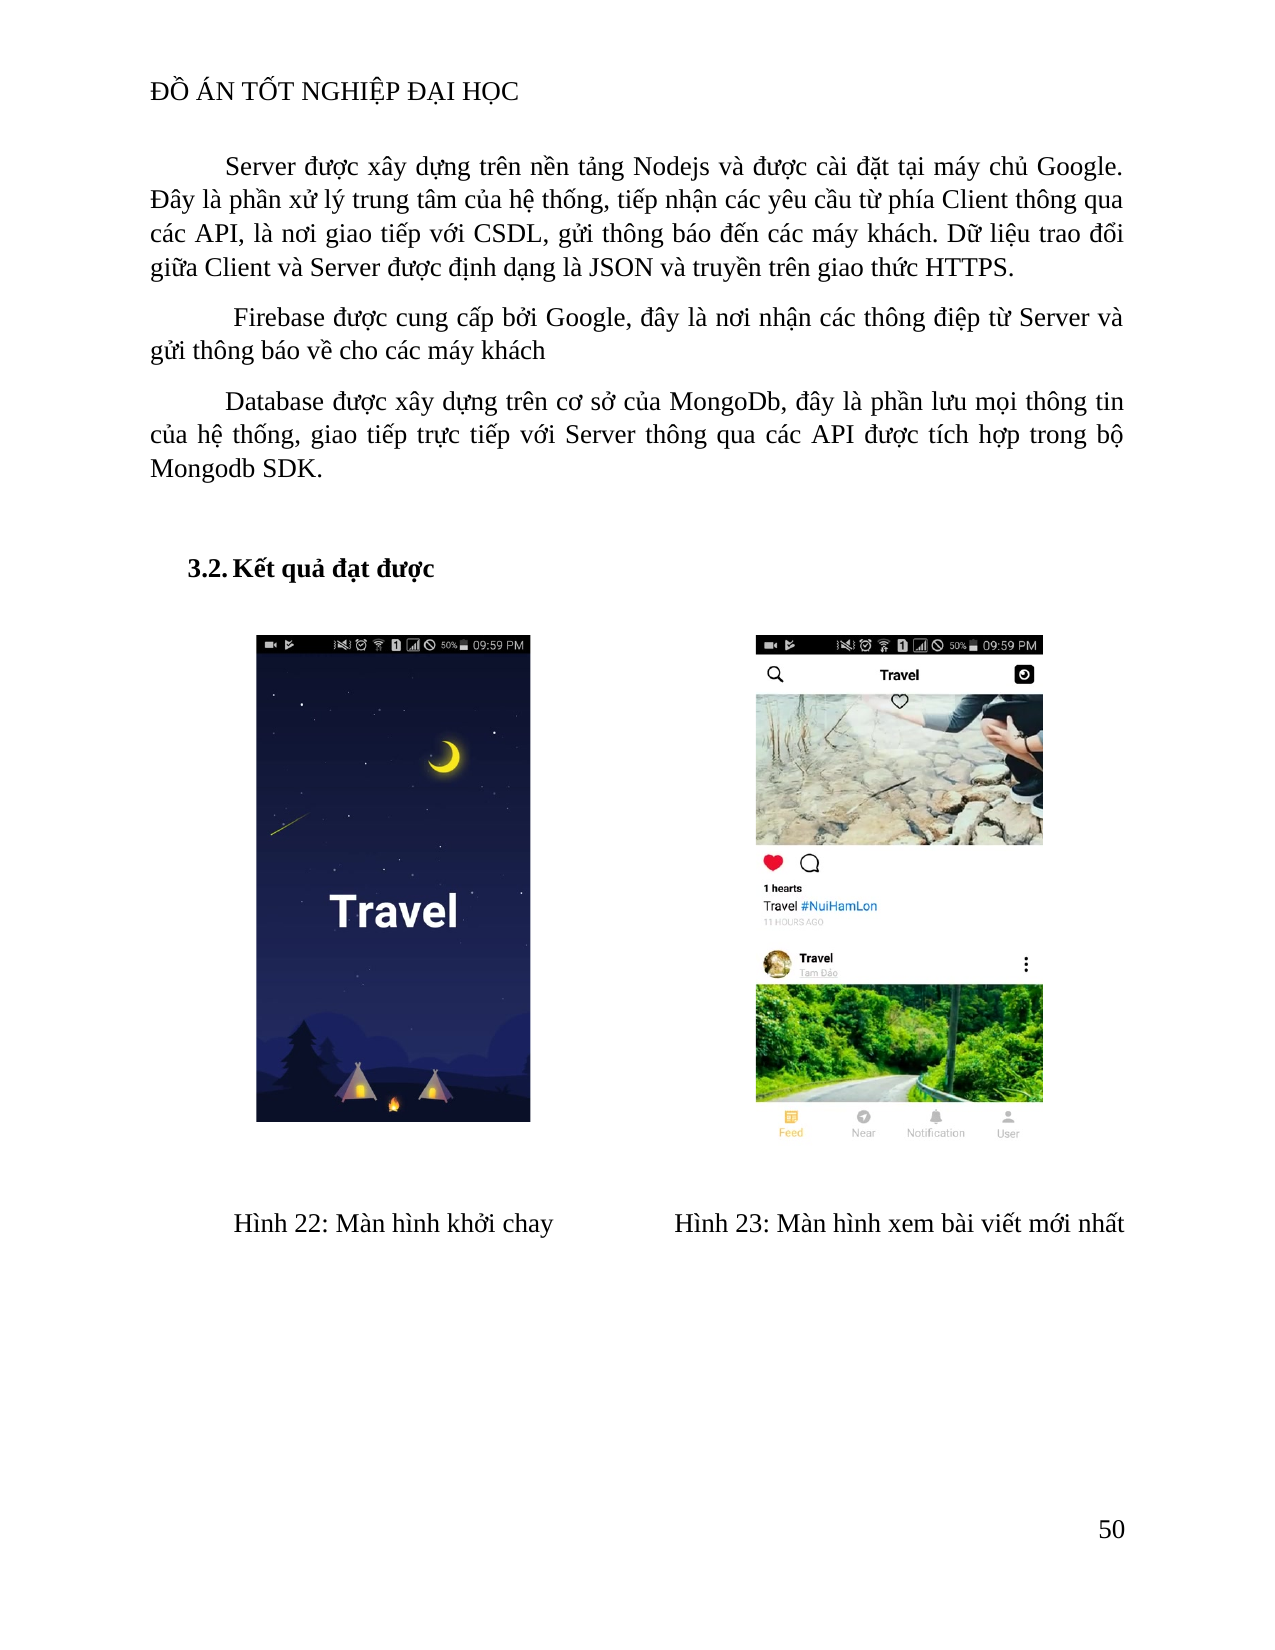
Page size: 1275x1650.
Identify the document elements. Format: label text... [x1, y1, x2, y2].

text Firebase được cung cấp bởi Google, đây là nơi nhận các thông điệp từ Server và gửi thông báo về cho các máy khách [150, 301, 1125, 366]
text Server được xây dựng trên nền tảng Nodejs và được cài đặt tại máy chủ Google. Đây là phần xử lý trung tâm của hệ thống, tiếp nhận các yêu cầu từ phía Client thông qua các API, là nơi giao tiếp với CSDL, gửi thông báo đến các máy khách. Dữ liệu trao đổi giữa Client và Server được định dạng là JSON và truyền trên giao thức HTTPS. [150, 150, 1125, 282]
table_cell Hình 23: Màn hình xem bài viết mới nhất [637, 1208, 1162, 1301]
picture [256, 635, 531, 1122]
picture [755, 635, 1043, 1146]
table_header [150, 636, 637, 1207]
subtitle Kết quả đạt được [187, 552, 1125, 583]
table_cell Hình 22: Màn hình khởi chay [150, 1208, 637, 1301]
text Database được xây dựng trên cơ sở của MongoDb, đây là phần lưu mọi thông tin của hệ thống, giao tiếp trực tiếp với Server thông qua các API được tích hợp trong bộ Mongodb SDK. [150, 384, 1125, 483]
table_header [637, 636, 1162, 1207]
